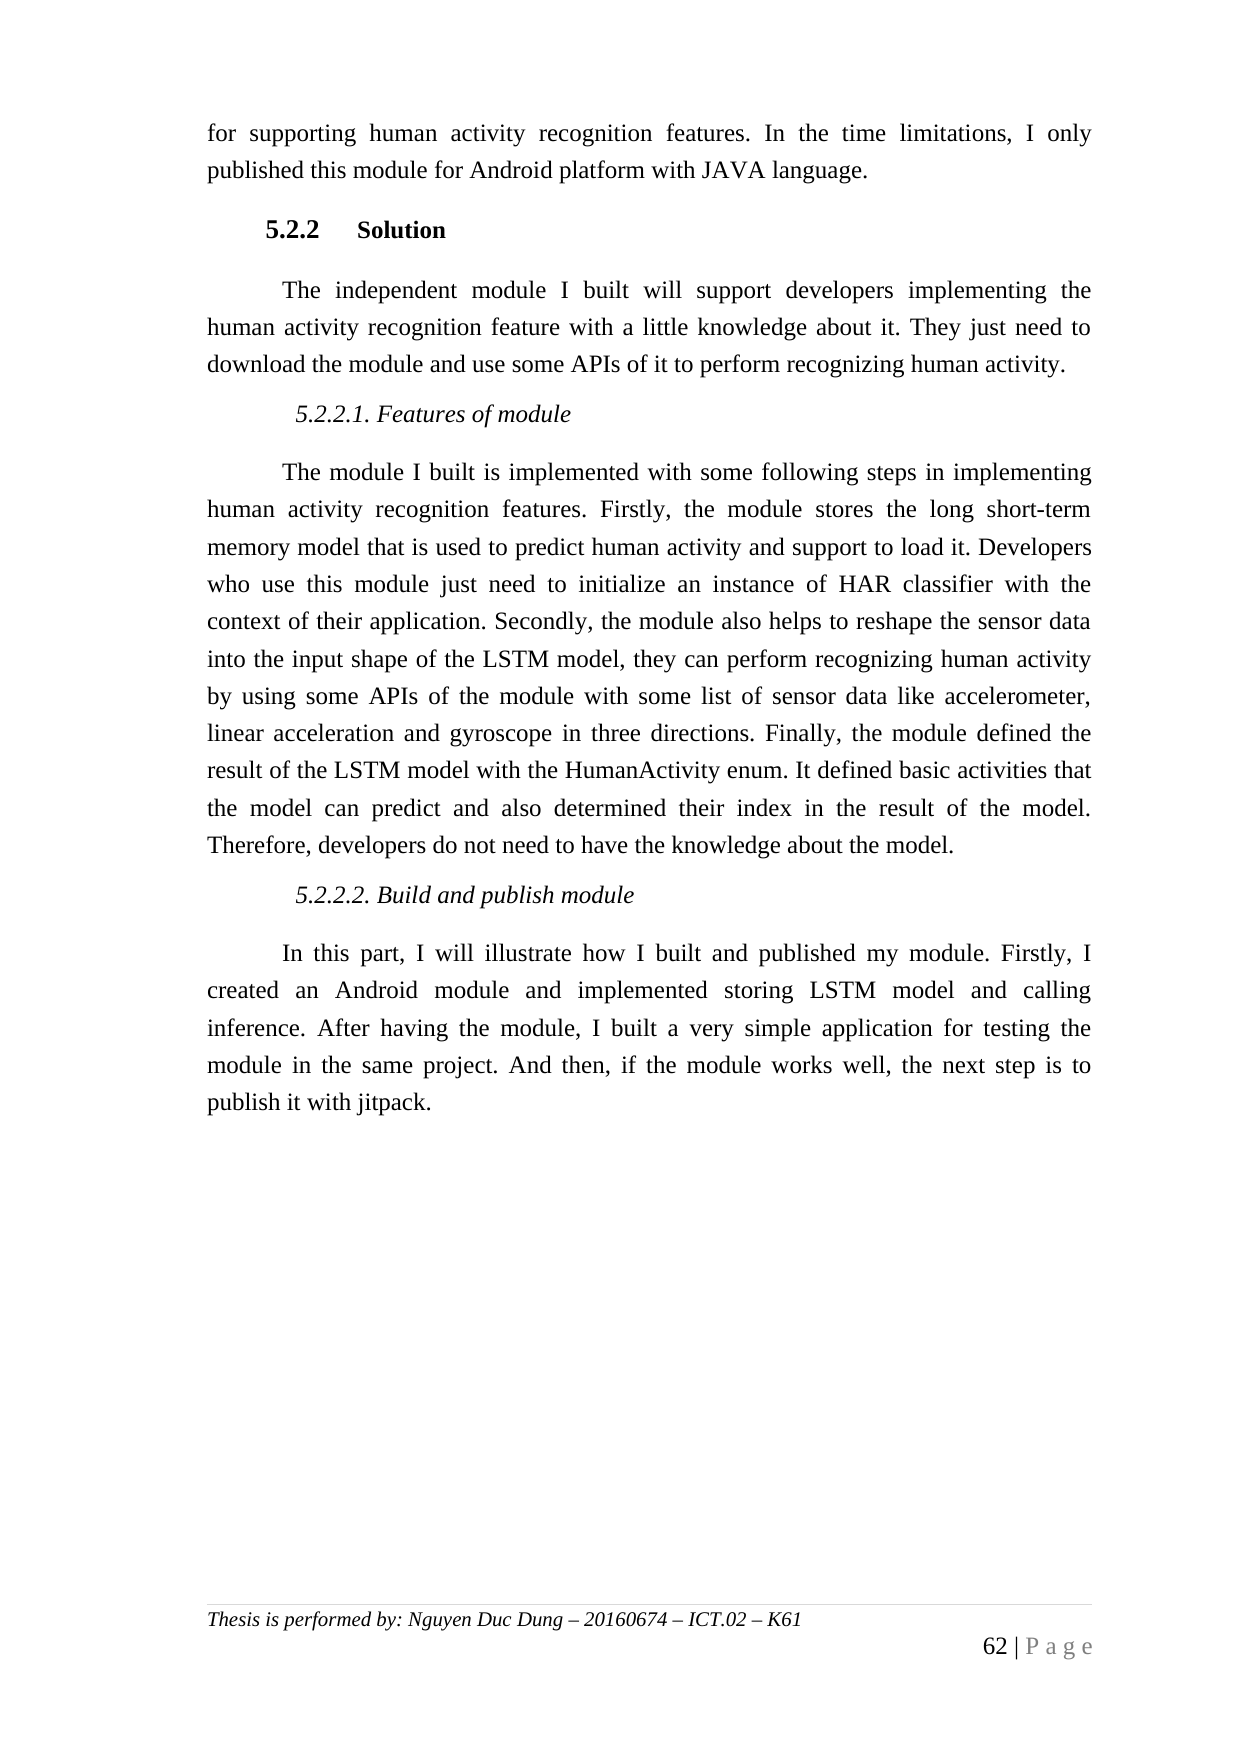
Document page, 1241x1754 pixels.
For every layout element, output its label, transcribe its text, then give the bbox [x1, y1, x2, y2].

subtitle Build and publish module [207, 880, 1092, 909]
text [207, 118, 1092, 184]
subtitle Features of module [207, 399, 1092, 428]
text In this part, I will illustrate how I built and published my module. Firstly, I created an Android module and implemented storing LSTM model and calling inference. After having the module, I built a very simple application for testing the module in the same project. And then, if the module works well, the next step is to publish it with jitpack. [207, 938, 1092, 1116]
text The independent module I built will support developers implementing the human activity recognition feature with a little knowledge about it. They just need to download the module and use some APIs of it to perform recognizing human activity. [207, 275, 1092, 378]
text The module I built is implemented with some following steps in implementing human activity recognition features. Firstly, the module stores the long short-term memory model that is used to predict human activity and support to load it. Developers who use this module just need to initialize an instance of HAR classifier with the context of their application. Secondly, the module also helps to reshape the sensor data into the input shape of the LSTM model, they can perform recognizing human activity by using some APIs of the module with some list of sensor data like accelerometer, linear acceleration and gyroscope in three directions. Finally, the module defined the result of the LSTM model with the HumanActivity enum. It defined basic activities that the model can predict and also determined their index in the result of the model. Therefore, developers do not need to have the knowledge about the model. [207, 457, 1092, 859]
subtitle Solution [265, 213, 1092, 245]
